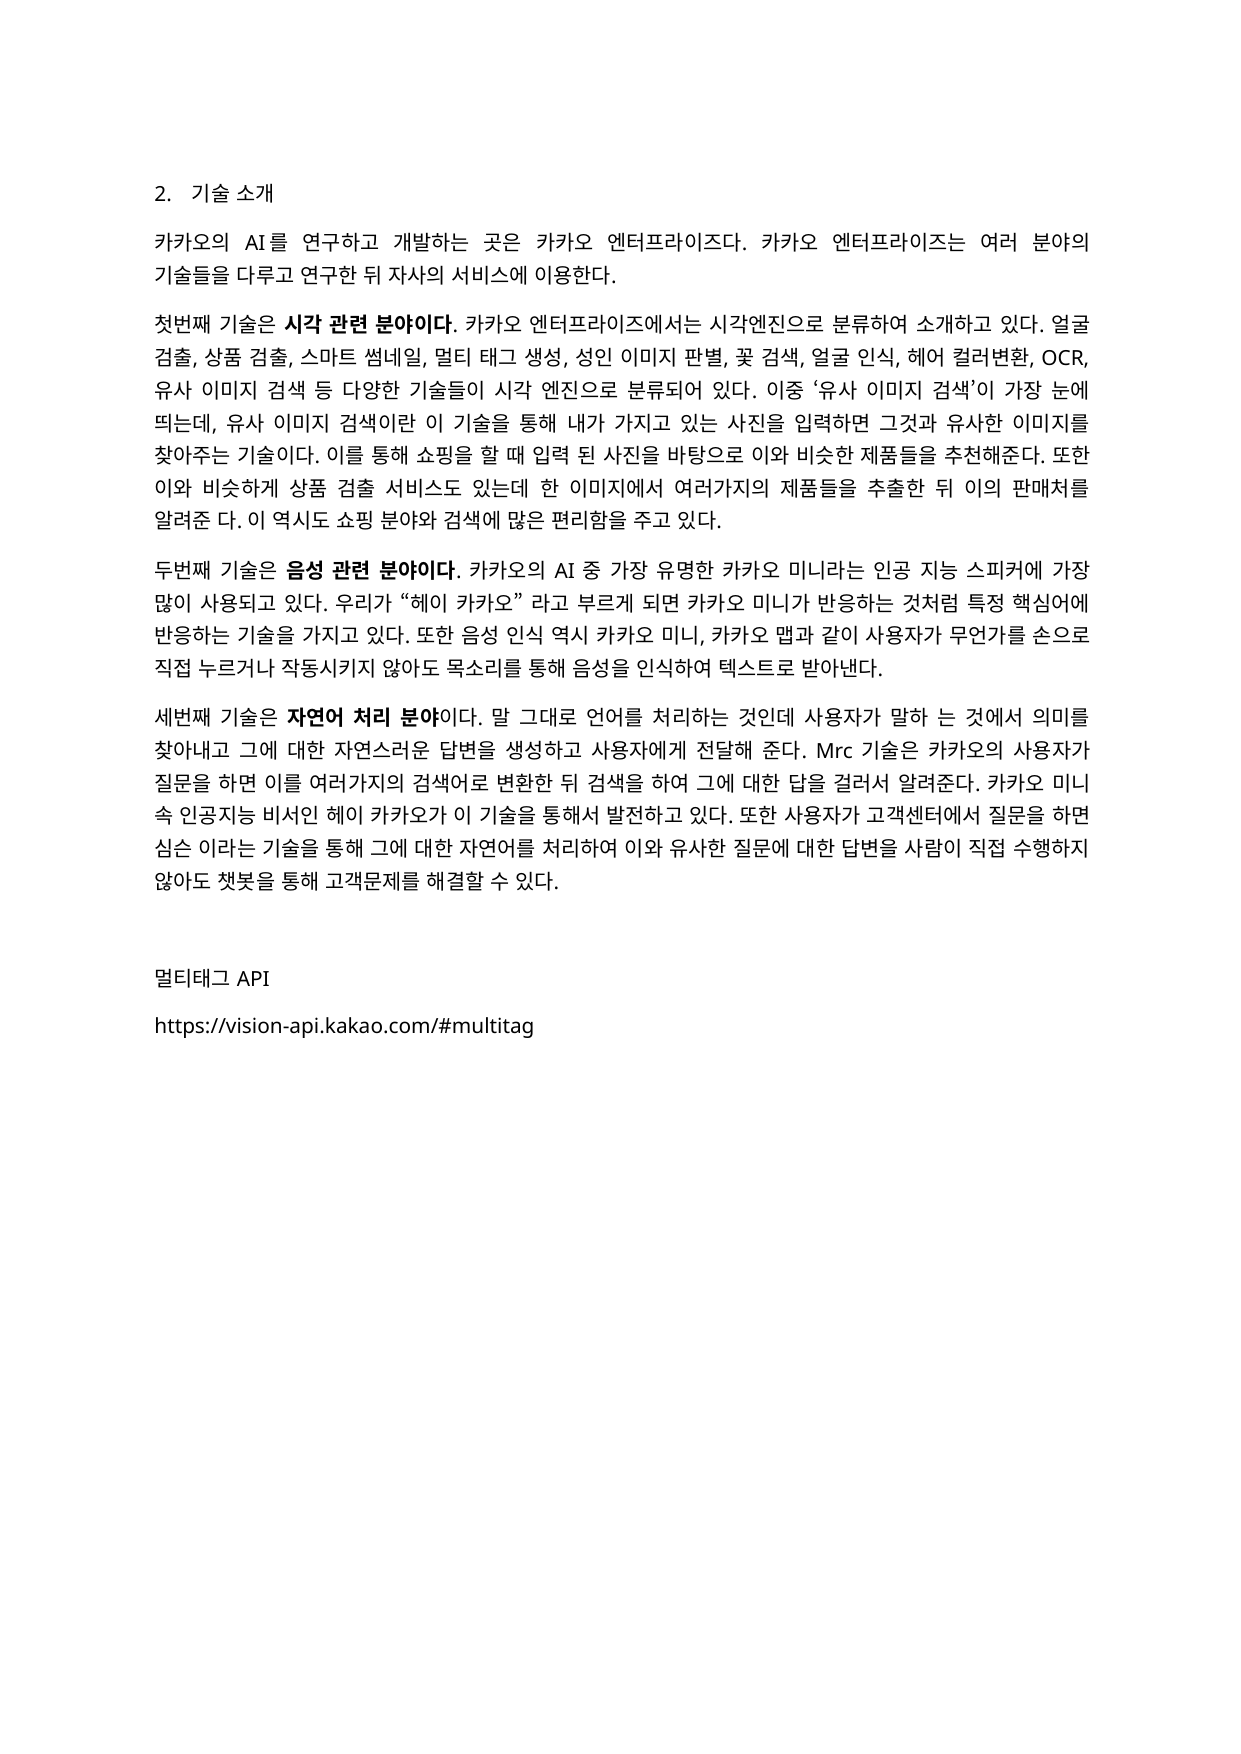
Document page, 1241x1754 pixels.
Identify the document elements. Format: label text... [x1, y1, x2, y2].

list 기술 소개 [154, 177, 1090, 207]
text 카카오의 AI를 연구하고 개발하는 곳은 카카오 엔터프라이즈다. 카카오 엔터프라이즈는 여러 분야의 기술들을 다루고 연구한 뒤 자사의 서비스에 이용한다. [154, 227, 1090, 289]
text 두번째 기술은 음성 관련 분야이다. 카카오의 AI 중 가장 유명한 카카오 미니라는 인공 지능 스피커에 가장 많이 사용되고 있다. 우리가 “헤이 카카오” 라고 부르게 되면 카카오 미니가 반응하는 것처럼 특정 핵심어에 반응하는 기술을 가지고 있다. 또한 음성 인식 역시 카카오 미니, 카카오 맵과 같이 사용자가 무언가를 손으로 직접 누르거나 작동시키지 않아도 목소리를 통해 음성을 인식하여 텍스트로 받아낸다. [154, 554, 1090, 683]
text https://vision-api.kakao.com/#multitag [154, 1011, 1090, 1039]
text 첫번째 기술은 시각 관련 분야이다. 카카오 엔터프라이즈에서는 시각엔진으로 분류하여 소개하고 있다. 얼굴 검출, 상품 검출, 스마트 썸네일, 멀티 태그 생성, 성인 이미지 판별, 꽃 검색, 얼굴 인식, 헤어 컬러변환, OCR, 유사 이미지 검색 등 다양한 기술들이 시각 엔진으로 분류되어 있다. 이중 ‘유사 이미지 검색’이 가장 눈에 띄는데, 유사 이미지 검색이란 이 기술을 통해 내가 가지고 있는 사진을 입력하면 그것과 유사한 이미지를 찾아주는 기술이다. 이를 통해 쇼핑을 할 때 입력 된 사진을 바탕으로 이와 비슷한 제품들을 추천해준다. 또한 이와 비슷하게 상품 검출 서비스도 있는데 한 이미지에서 여러가지의 제품들을 추출한 뒤 이의 판매처를 알려준 다. 이 역시도 쇼핑 분야와 검색에 많은 편리함을 주고 있다. [154, 309, 1090, 535]
text 멀티태그 API [154, 962, 1090, 992]
text 세번째 기술은 자연어 처리 분야이다. 말 그대로 언어를 처리하는 것인데 사용자가 말하 는 것에서 의미를 찾아내고 그에 대한 자연스러운 답변을 생성하고 사용자에게 전달해 준다. Mrc 기술은 카카오의 사용자가 질문을 하면 이를 여러가지의 검색어로 변환한 뒤 검색을 하여 그에 대한 답을 걸러서 알려준다. 카카오 미니 속 인공지능 비서인 헤이 카카오가 이 기술을 통해서 발전하고 있다. 또한 사용자가 고객센터에서 질문을 하면 심슨 이라는 기술을 통해 그에 대한 자연어를 처리하여 이와 유사한 질문에 대한 답변을 사람이 직접 수행하지 않아도 챗봇을 통해 고객문제를 해결할 수 있다. [154, 702, 1090, 895]
